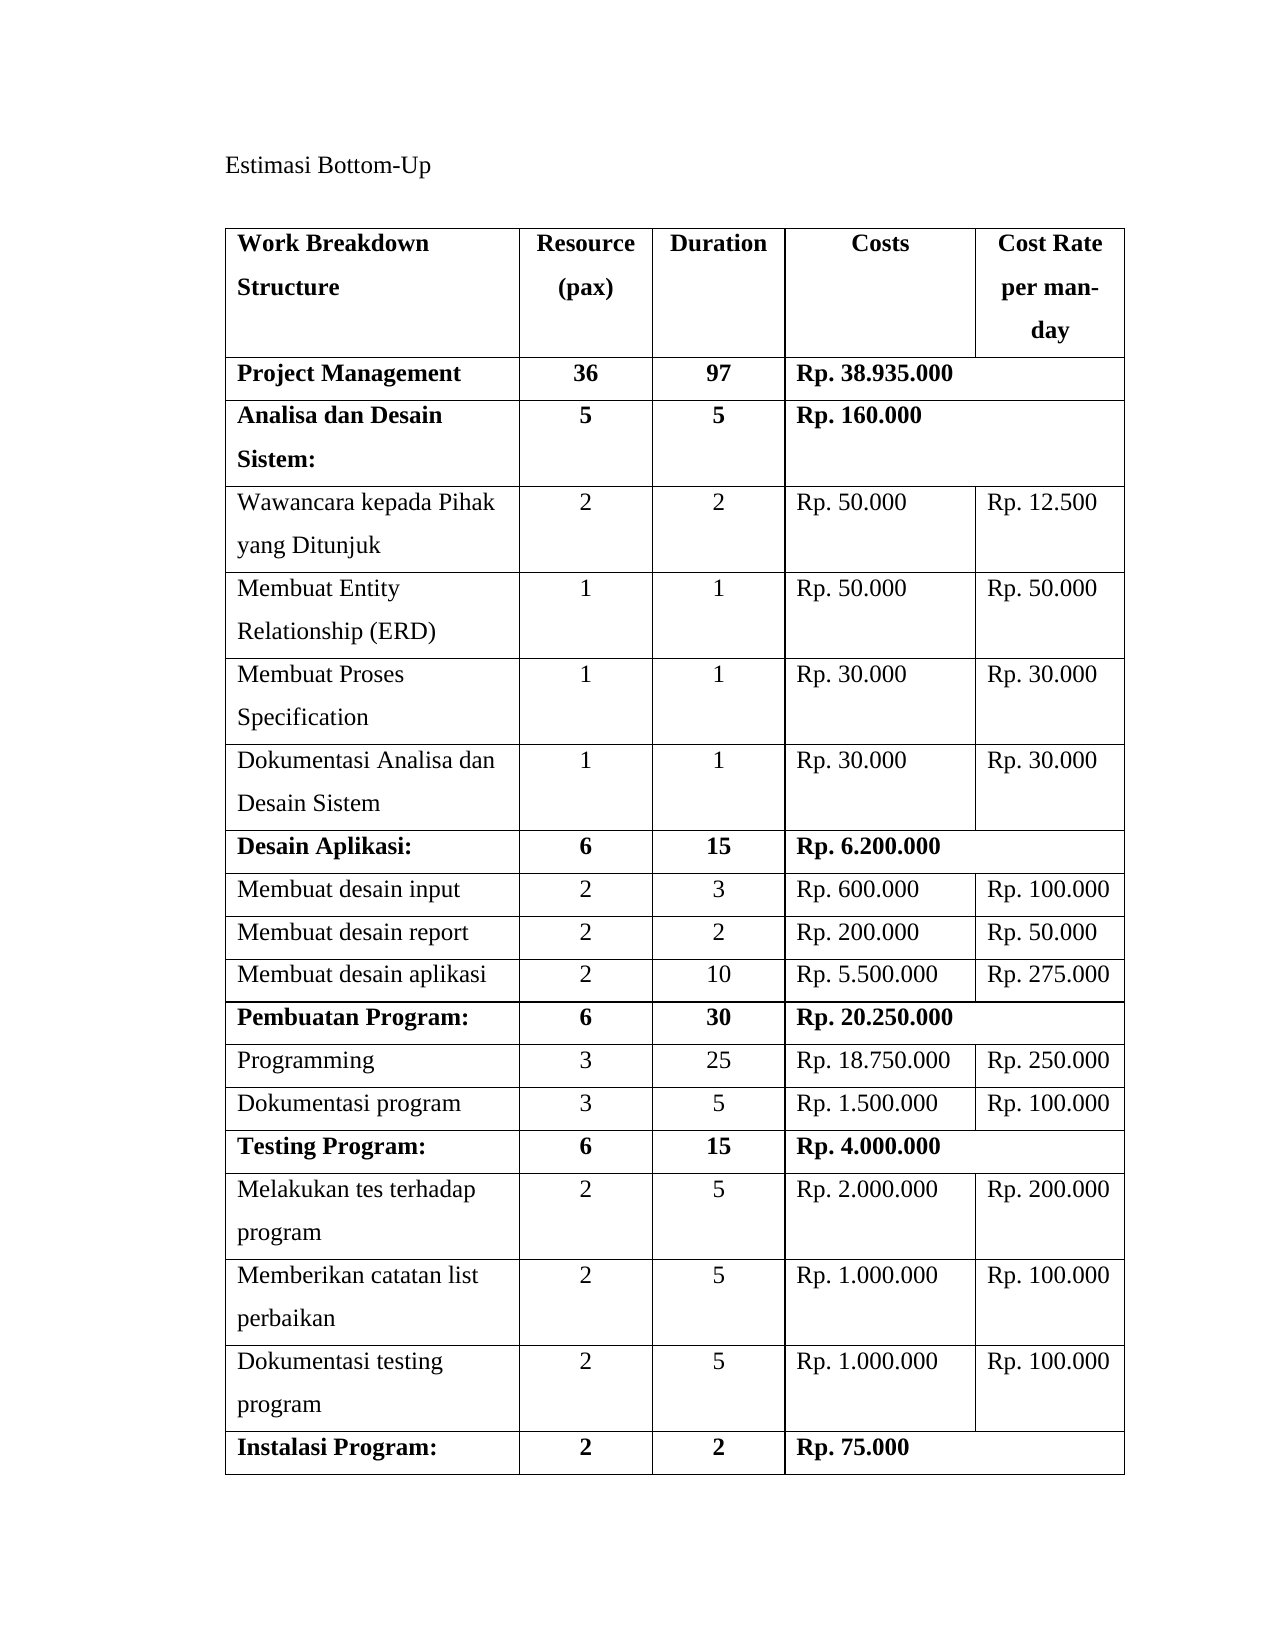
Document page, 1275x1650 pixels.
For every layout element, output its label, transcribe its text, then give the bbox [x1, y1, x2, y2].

table_cell 2 [520, 874, 652, 916]
table_cell 5 [520, 401, 652, 486]
table_cell 3 [653, 874, 784, 916]
table_header Work Breakdown Structure [226, 229, 519, 357]
table_header Cost Rate per man-day [976, 229, 1124, 357]
table_cell Rp. 38.935.000 [786, 358, 1124, 399]
table_cell Rp. 275.000 [976, 960, 1124, 1001]
table_header Costs [786, 229, 975, 357]
table_header Resource (pax) [520, 229, 652, 357]
table_cell Rp. 200.000 [976, 1174, 1124, 1259]
table_cell Rp. 30.000 [976, 659, 1124, 744]
table_cell Membuat Entity Relationship (ERD) [226, 573, 519, 658]
table_cell Rp. 30.000 [786, 659, 975, 744]
table_cell Rp. 12.500 [976, 487, 1124, 572]
table_cell 1 [520, 745, 652, 830]
table_cell Rp. 30.000 [786, 745, 975, 830]
table_cell Rp. 75.000 [786, 1432, 1124, 1474]
table_cell Rp. 50.000 [976, 573, 1124, 658]
table_cell Rp. 50.000 [786, 487, 975, 572]
table_cell Programming [226, 1045, 519, 1087]
table_cell 2 [520, 1346, 652, 1431]
table_cell Rp. 160.000 [786, 401, 1124, 486]
table_cell 1 [520, 573, 652, 658]
table_cell Analisa dan Desain Sistem: [226, 401, 519, 486]
table_cell 5 [653, 401, 784, 486]
table_cell 2 [653, 487, 784, 572]
table_cell 2 [520, 1174, 652, 1259]
table_cell Rp. 30.000 [976, 745, 1124, 830]
table_cell Rp. 200.000 [786, 917, 975, 958]
list Estimasi Bottom-Up [225, 150, 1125, 179]
table_cell Rp. 6.200.000 [786, 831, 1124, 873]
table_cell Dokumentasi testing program [226, 1346, 519, 1431]
table_cell 2 [653, 917, 784, 958]
table_cell 6 [520, 1003, 652, 1044]
table_cell Dokumentasi Analisa dan Desain Sistem [226, 745, 519, 830]
table_cell 3 [520, 1045, 652, 1087]
table_cell Wawancara kepada Pihak yang Ditunjuk [226, 487, 519, 572]
table_cell Rp. 5.500.000 [786, 960, 975, 1001]
table_cell Dokumentasi program [226, 1088, 519, 1130]
table_header Duration [653, 229, 784, 357]
table_cell Rp. 250.000 [976, 1045, 1124, 1087]
table_cell 10 [653, 960, 784, 1001]
table_cell Membuat desain aplikasi [226, 960, 519, 1001]
table_cell 2 [520, 917, 652, 958]
table_cell Membuat desain report [226, 917, 519, 958]
table_cell 6 [520, 831, 652, 873]
table_cell 36 [520, 358, 652, 399]
table_cell 1 [653, 573, 784, 658]
table_cell Desain Aplikasi: [226, 831, 519, 873]
table_cell Project Management [226, 358, 519, 399]
table_cell 3 [520, 1088, 652, 1130]
table_cell Rp. 600.000 [786, 874, 975, 916]
table_cell Instalasi Program: [226, 1432, 519, 1474]
table_cell Rp. 2.000.000 [786, 1174, 975, 1259]
table_cell 97 [653, 358, 784, 399]
table_cell 2 [653, 1432, 784, 1474]
table_cell Melakukan tes terhadap program [226, 1174, 519, 1259]
table_cell 5 [653, 1346, 784, 1431]
table_cell 5 [653, 1174, 784, 1259]
table_cell Rp. 50.000 [786, 573, 975, 658]
table_cell 5 [653, 1260, 784, 1345]
table_cell Rp. 100.000 [976, 874, 1124, 916]
table_cell 5 [653, 1088, 784, 1130]
table_cell Pembuatan Program: [226, 1003, 519, 1044]
table_cell Memberikan catatan list perbaikan [226, 1260, 519, 1345]
table_cell 30 [653, 1003, 784, 1044]
table_cell Rp. 100.000 [976, 1088, 1124, 1130]
table_cell Rp. 50.000 [976, 917, 1124, 958]
table_cell 1 [653, 659, 784, 744]
table_cell 2 [520, 487, 652, 572]
table_cell Rp. 1.500.000 [786, 1088, 975, 1130]
table_cell 25 [653, 1045, 784, 1087]
table_cell Rp. 4.000.000 [786, 1131, 1124, 1173]
table_cell Membuat desain input [226, 874, 519, 916]
table_cell 15 [653, 1131, 784, 1173]
table_cell Rp. 18.750.000 [786, 1045, 975, 1087]
table_cell 2 [520, 1260, 652, 1345]
table_cell 2 [520, 960, 652, 1001]
table_cell 1 [520, 659, 652, 744]
table_cell Rp. 100.000 [976, 1346, 1124, 1431]
table_cell 15 [653, 831, 784, 873]
table_cell Testing Program: [226, 1131, 519, 1173]
table_cell Membuat Proses Specification [226, 659, 519, 744]
table_cell 2 [520, 1432, 652, 1474]
table_cell Rp. 1.000.000 [786, 1260, 975, 1345]
table_cell 1 [653, 745, 784, 830]
table_cell Rp. 20.250.000 [786, 1003, 1124, 1044]
table_cell Rp. 1.000.000 [786, 1346, 975, 1431]
table_cell 6 [520, 1131, 652, 1173]
table_cell Rp. 100.000 [976, 1260, 1124, 1345]
